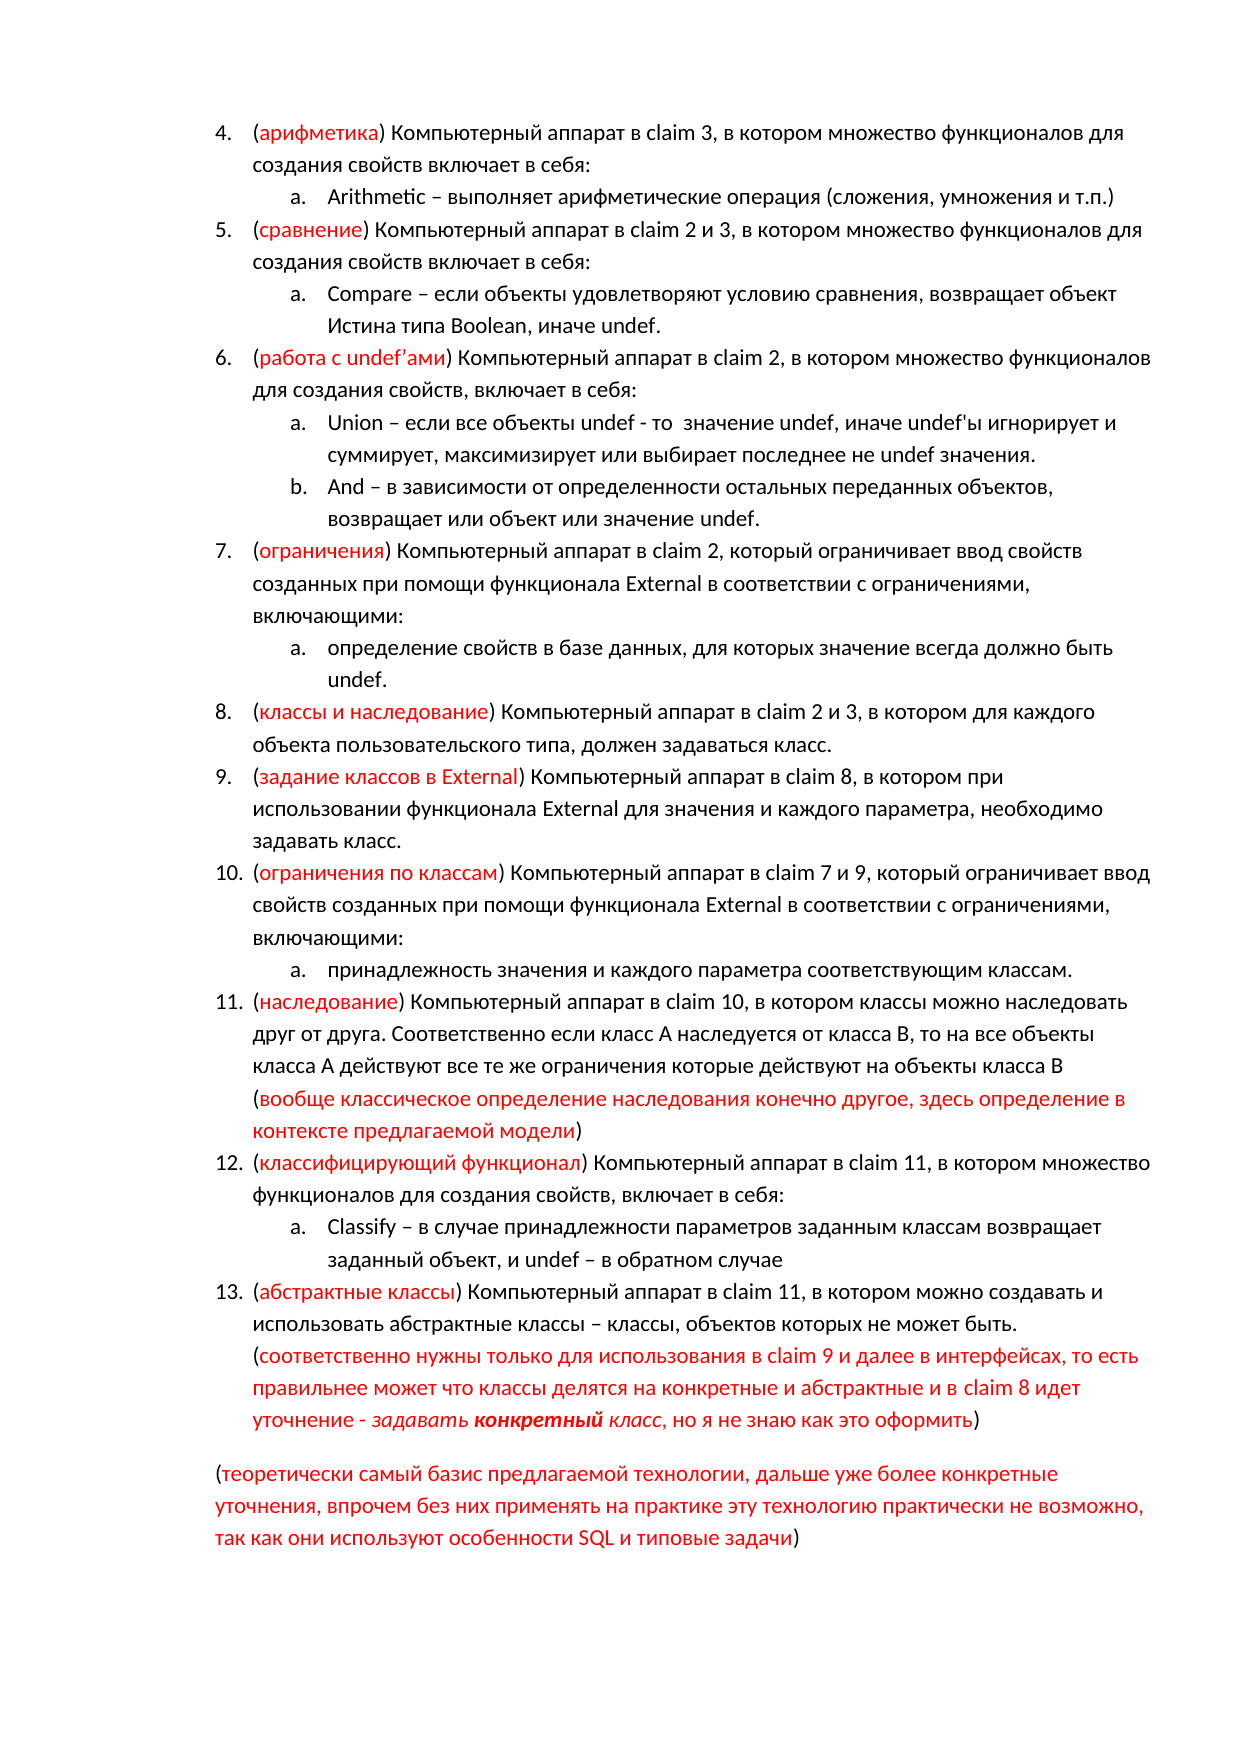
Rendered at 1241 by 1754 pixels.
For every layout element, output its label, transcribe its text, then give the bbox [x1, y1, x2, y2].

list (наследование) Компьютерный аппарат в claim 10, в котором классы можно наследовать друг от друга. Соответственно если класс A наследуется от класса B, то на все объекты класса A действуют все те же ограничения которые действуют на объекты класса B (вообще классическое определение наследования конечно другое, здесь определение в контексте предлагаемой модели) [215, 987, 1152, 1144]
list Classify – в случае принадлежности параметров заданным классам возвращает заданный объект, и undef – в обратном случае [290, 1212, 1152, 1273]
list (ограничения) Компьютерный аппарат в claim 2, который ограничивает ввод свойств созданных при помощи функционала External в соответствии с ограничениями, включающими: [215, 537, 1152, 629]
list (арифметика) Компьютерный аппарат в claim 3, в котором множество функционалов для создания свойств включает в себя: [215, 118, 1152, 178]
text (теоретически самый базис предлагаемой технологии, дальше уже более конкретные уточнения, впрочем без них применять на практике эту технологию практически не возможно, так как они используют особенности SQL и типовые задачи) [215, 1459, 1152, 1551]
list (ограничения по классам) Компьютерный аппарат в claim 7 и 9, который ограничивает ввод свойств созданных при помощи функционала External в соответствии с ограничениями, включающими: [215, 858, 1152, 951]
list (задание классов в External) Компьютерный аппарат в claim 8, в котором при использовании функционала External для значения и каждого параметра, необходимо задавать класс. [215, 762, 1152, 854]
list And – в зависимости от определенности остальных переданных объектов, возвращает или объект или значение undef. [290, 472, 1152, 532]
list (классифицирующий функционал) Компьютерный аппарат в claim 11, в котором множество функционалов для создания свойств, включает в себя: [215, 1148, 1152, 1208]
list (работа с undef’ами) Компьютерный аппарат в claim 2, в котором множество функционалов для создания свойств, включает в себя: [215, 343, 1152, 404]
list принадлежность значения и каждого параметра соответствующим классам. [290, 955, 1152, 983]
list (абстрактные классы) Компьютерный аппарат в claim 11, в котором можно создавать и использовать абстрактные классы – классы, объектов которых не может быть. (соответственно нужны только для использования в claim 9 и далее в интерфейсах, то есть правильнее может что классы делятся на конкретные и абстрактные и в claim 8 идет уточнение - задавать конкретный класс, но я не знаю как это оформить) [215, 1277, 1152, 1434]
list (сравнение) Компьютерный аппарат в claim 2 и 3, в котором множество функционалов для создания свойств включает в себя: [215, 215, 1152, 275]
list Arithmetic – выполняет арифметические операция (сложения, умножения и т.п.) [290, 182, 1152, 211]
list Compare – если объекты удовлетворяют условию сравнения, возвращает объект Истина типа Boolean, иначе undef. [290, 279, 1152, 339]
list (классы и наследование) Компьютерный аппарат в claim 2 и 3, в котором для каждого объекта пользовательского типа, должен задаваться класс. [215, 697, 1152, 758]
list определение свойств в базе данных, для которых значение всегда должно быть undef. [290, 633, 1152, 693]
list Union – если все объекты undef - то значение undef, иначе undef'ы игнорирует и суммирует, максимизирует или выбирает последнее не undef значения. [290, 408, 1152, 468]
